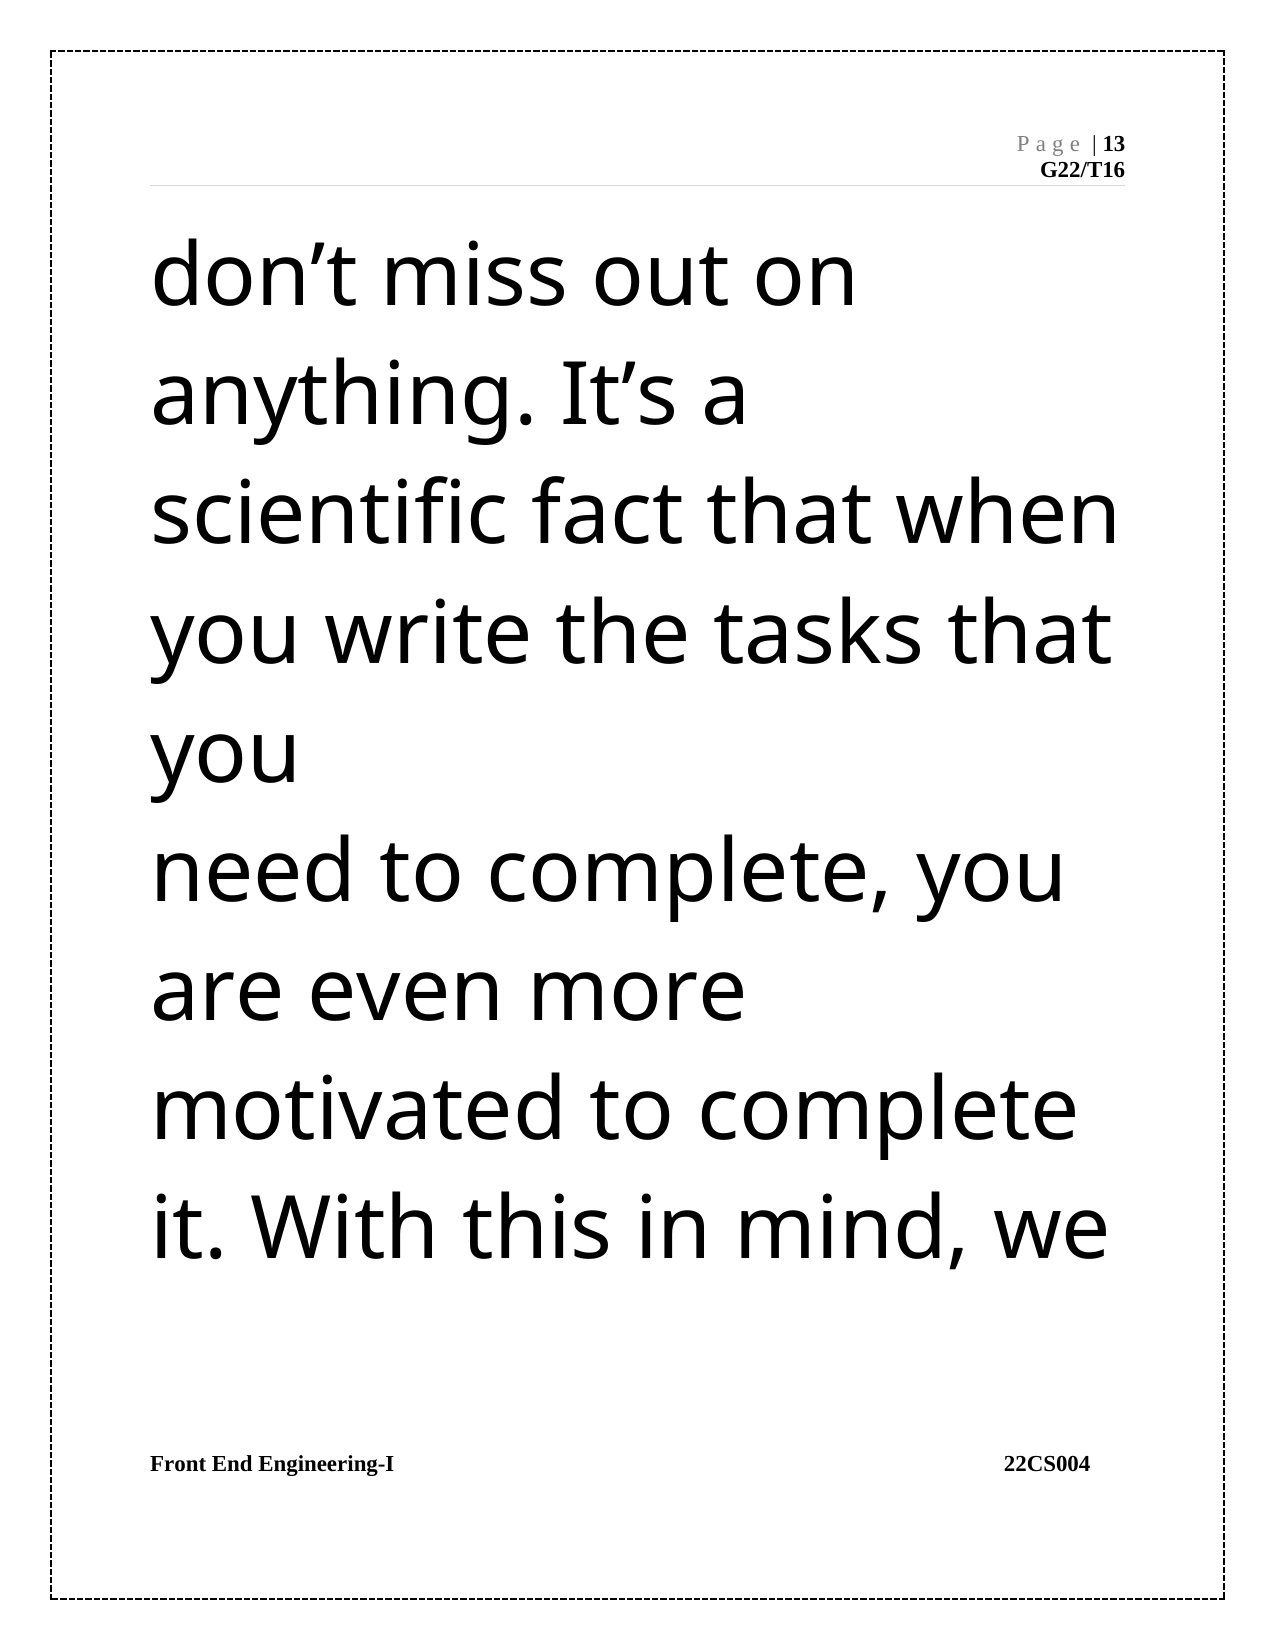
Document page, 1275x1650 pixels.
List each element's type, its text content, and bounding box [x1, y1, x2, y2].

text don’t miss out on anything. It’s a scientific fact that when you write the tasks that you [150, 212, 1125, 808]
text need to complete, you are even more motivated to complete it. With this in mind, we [150, 808, 1125, 1284]
